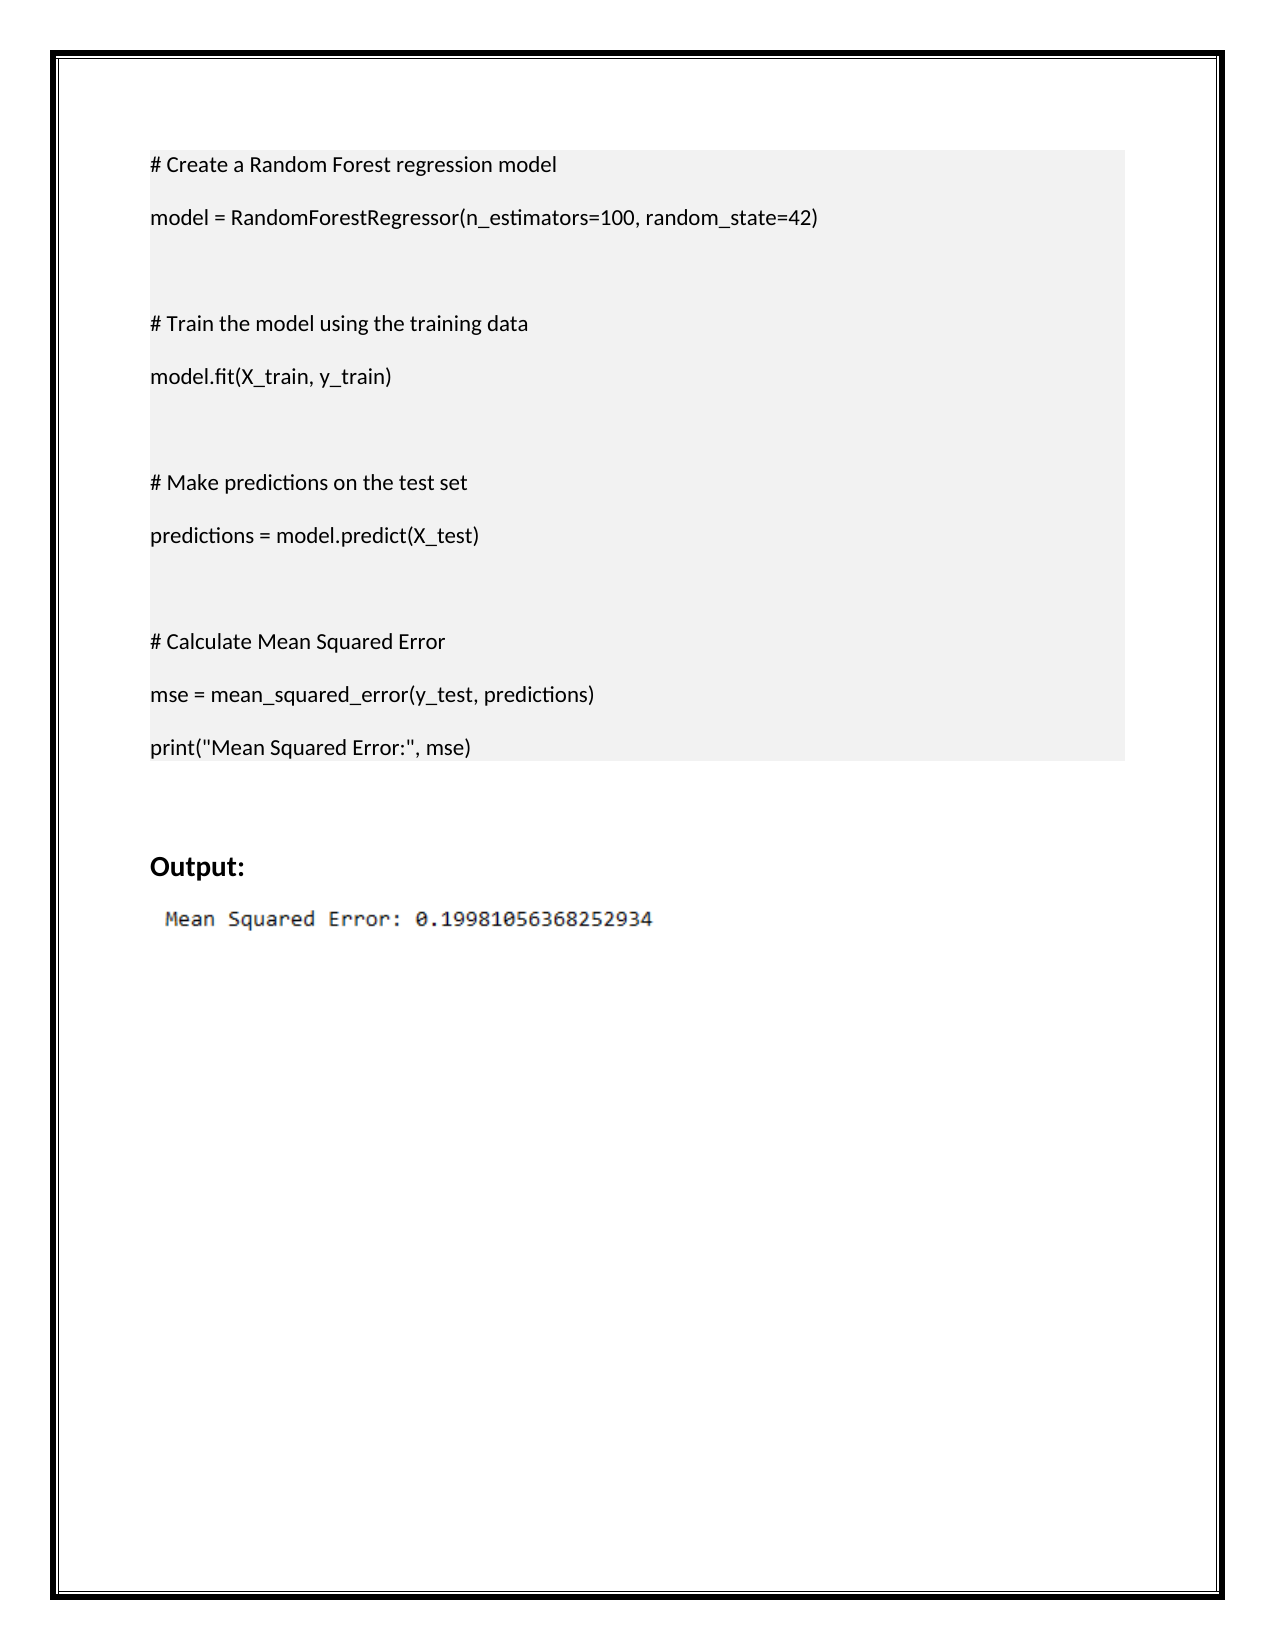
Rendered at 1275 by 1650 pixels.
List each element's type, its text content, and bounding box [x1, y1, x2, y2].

text # Train the model using the training data [150, 309, 1125, 337]
text Output: [150, 848, 1125, 884]
text # Create a Random Forest regression model [150, 150, 1125, 178]
text print("Mean Squared Error:", mse) [150, 733, 1125, 761]
text model.fit(X_train, y_train) [150, 362, 1125, 390]
text mse = mean_squared_error(y_test, predictions) [150, 680, 1125, 708]
text predictions = model.predict(X_test) [150, 521, 1125, 549]
text # Make predictions on the test set [150, 468, 1125, 496]
text model = RandomForestRegressor(n_estimators=100, random_state=42) [150, 203, 1125, 231]
text # Calculate Mean Squared Error [150, 627, 1125, 655]
picture [150, 909, 668, 951]
